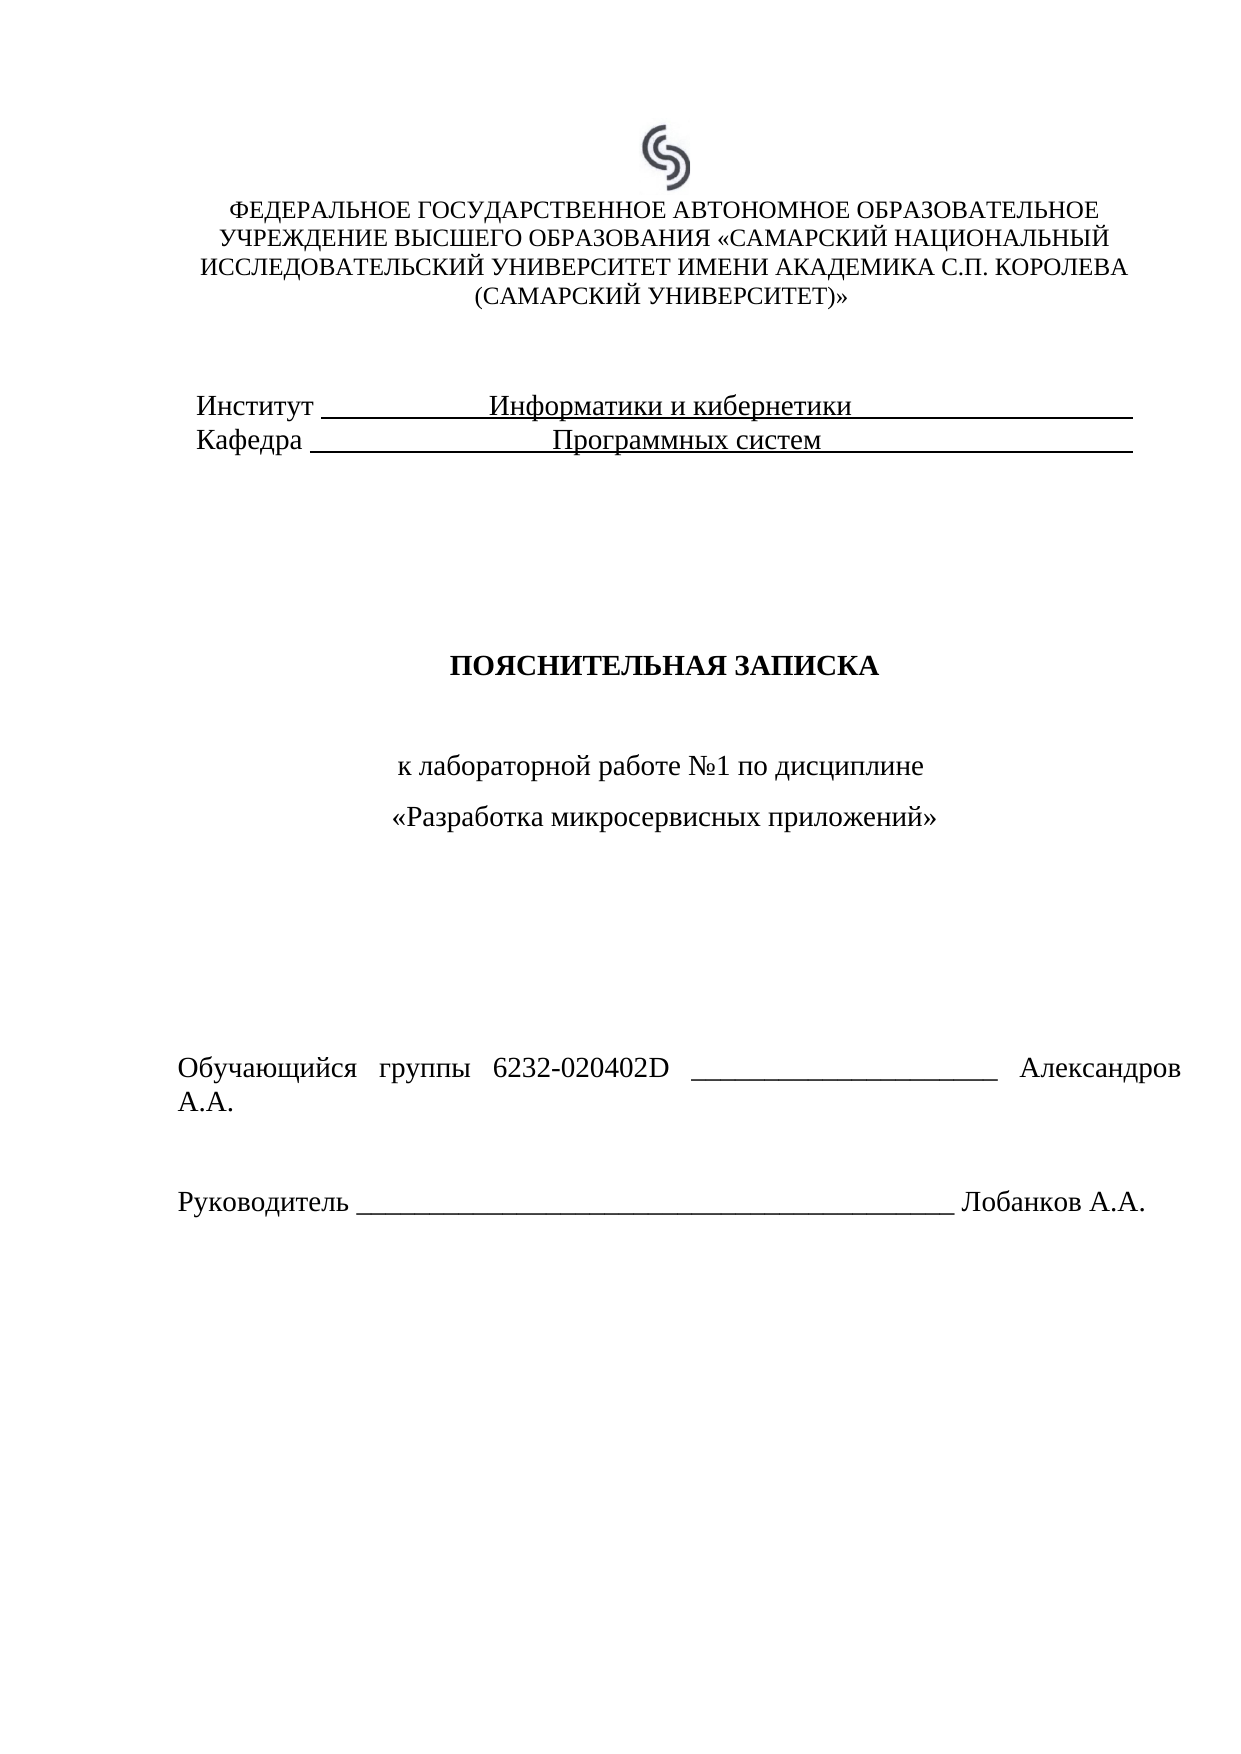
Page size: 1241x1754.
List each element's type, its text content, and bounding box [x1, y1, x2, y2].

picture [638, 118, 691, 195]
text ПОЯСНИТЕЛЬНАЯ ЗАПИСКА к лабораторной работе №1 по дисциплине «Разработка микросервисных приложений» [177, 648, 1152, 832]
text Руководитель _________________________________________ Лобанков А.А. [177, 1184, 1152, 1218]
text ФЕДЕРАЛЬНОЕ ГОСУДАРСТВЕННОЕ АВТОНОМНОЕ ОБРАЗОВАТЕЛЬНОЕ УЧРЕЖДЕНИЕ ВЫСШЕГО ОБРАЗОВАНИЯ «САМАРСКИЙ НАЦИОНАЛЬНЫЙ ИССЛЕДОВАТЕЛЬСКИЙ УНИВЕРСИТЕТ ИМЕНИ АКАДЕМИКА С.П. КОРОЛЕВА (САМАРСКИЙ УНИВЕРСИТЕТ)» [177, 195, 1152, 340]
text Обучающийся группы 6232-020402D _____________________ Александров А.А. [177, 1050, 1181, 1117]
text Институт Информатики и кибернетики Кафедра Программных систем [177, 340, 1152, 455]
